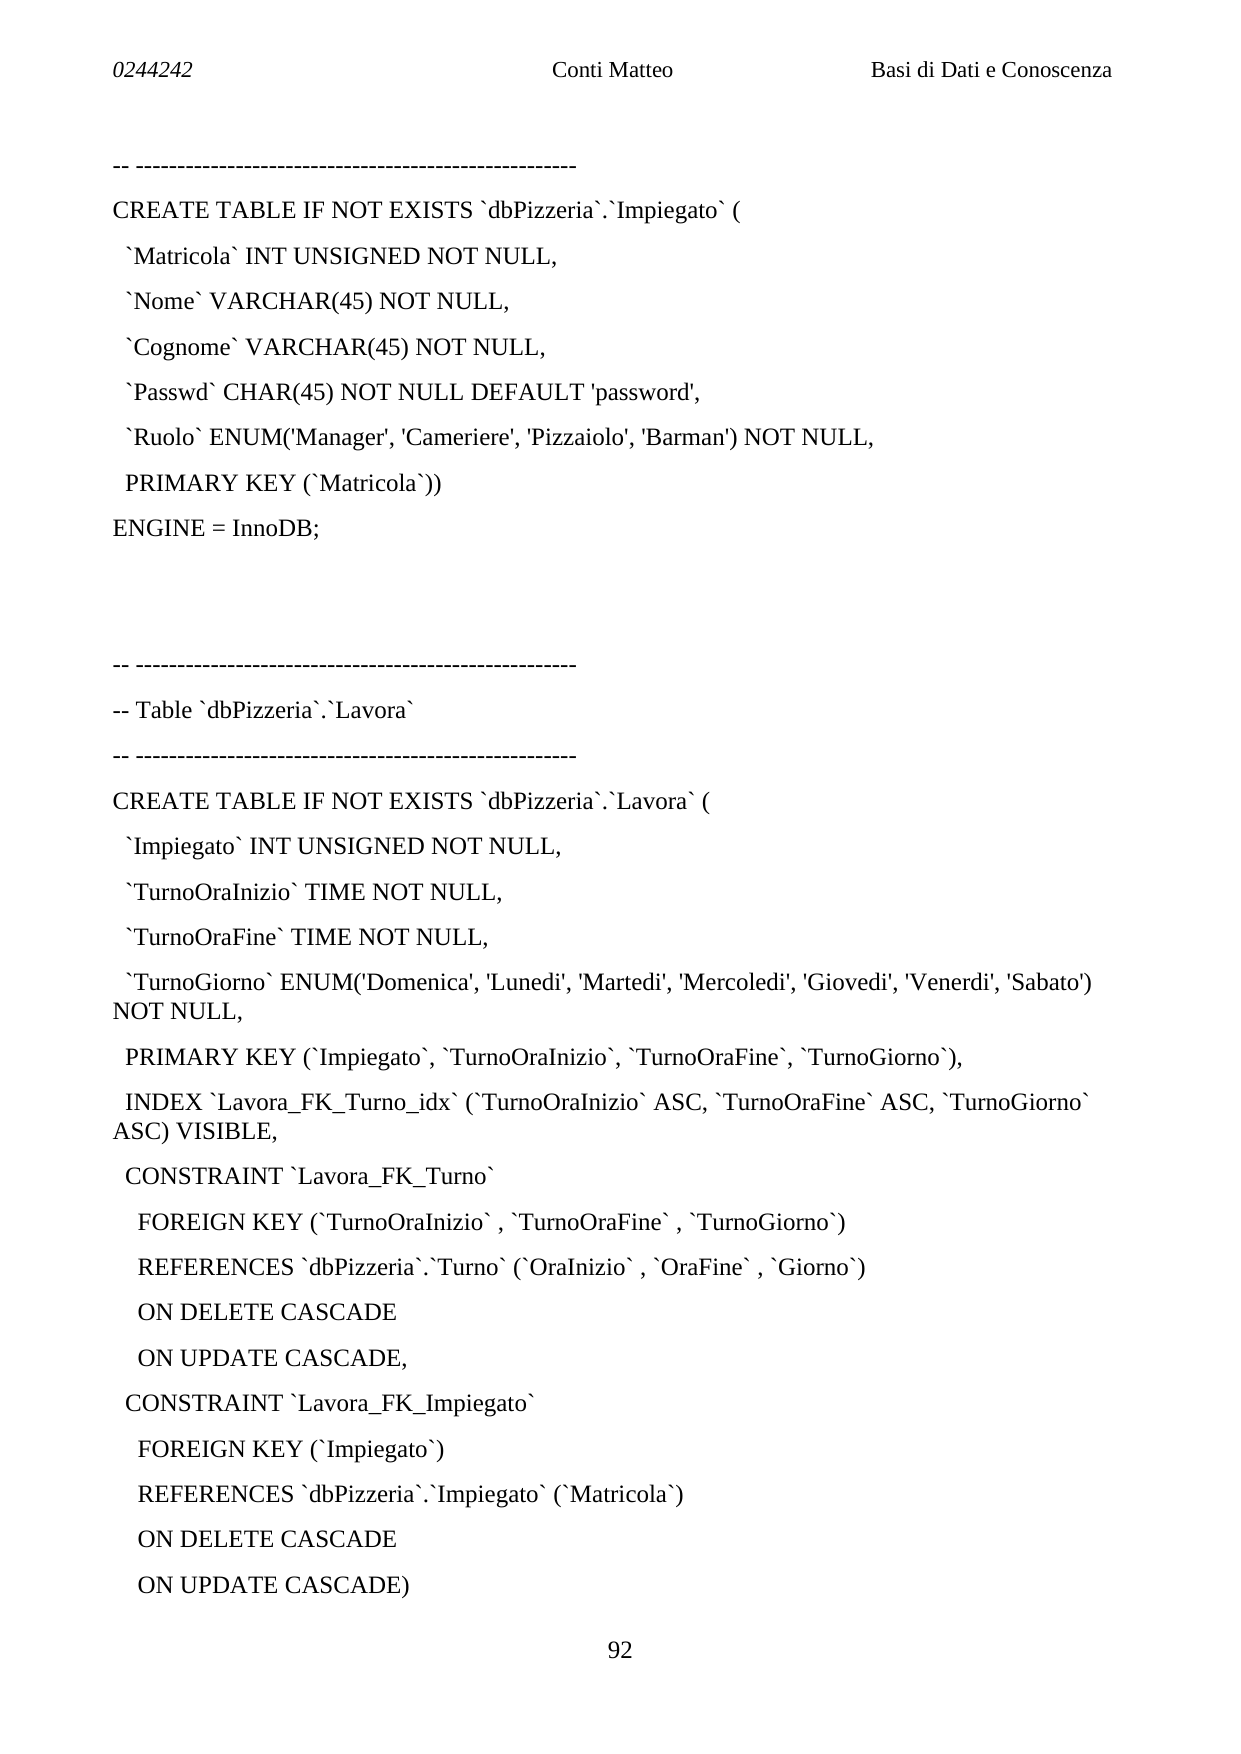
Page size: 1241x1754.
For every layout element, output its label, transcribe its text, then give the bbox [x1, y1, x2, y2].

text `Nome` VARCHAR(45) NOT NULL, [112, 286, 1128, 315]
text ON UPDATE CASCADE) [112, 1570, 1128, 1599]
text ON DELETE CASCADE [112, 1297, 1128, 1326]
text CONSTRAINT `Lavora_FK_Turno` [112, 1161, 1128, 1190]
text -- ----------------------------------------------------- [112, 740, 1128, 769]
text PRIMARY KEY (`Impiegato`, `TurnoOraInizio`, `TurnoOraFine`, `TurnoGiorno`), [112, 1042, 1128, 1070]
text REFERENCES `dbPizzeria`.`Turno` (`OraInizio` , `OraFine` , `Giorno`) [112, 1252, 1128, 1281]
text PRIMARY KEY (`Matricola`)) [112, 468, 1128, 497]
text ON DELETE CASCADE [112, 1524, 1128, 1553]
text -- Table `dbPizzeria`.`Lavora` [112, 695, 1128, 724]
text REFERENCES `dbPizzeria`.`Impiegato` (`Matricola`) [112, 1479, 1128, 1508]
text FOREIGN KEY (`TurnoOraInizio` , `TurnoOraFine` , `TurnoGiorno`) [112, 1207, 1128, 1235]
text CONSTRAINT `Lavora_FK_Impiegato` [112, 1388, 1128, 1417]
text -- ----------------------------------------------------- [112, 649, 1128, 678]
text `Matricola` INT UNSIGNED NOT NULL, [112, 241, 1128, 269]
text `Passwd` CHAR(45) NOT NULL DEFAULT 'password', [112, 377, 1128, 406]
text FOREIGN KEY (`Impiegato`) [112, 1434, 1128, 1462]
text INDEX `Lavora_FK_Turno_idx` (`TurnoOraInizio` ASC, `TurnoOraFine` ASC, `TurnoGiorno` ASC) VISIBLE, [112, 1087, 1128, 1144]
text `Cognome` VARCHAR(45) NOT NULL, [112, 332, 1128, 360]
text `TurnoOraInizio` TIME NOT NULL, [112, 877, 1128, 905]
text `TurnoGiorno` ENUM('Domenica', 'Lunedi', 'Martedi', 'Mercoledi', 'Giovedi', 'Venerdi', 'Sabato') NOT NULL, [112, 967, 1128, 1025]
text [112, 150, 1128, 179]
text CREATE TABLE IF NOT EXISTS `dbPizzeria`.`Lavora` ( [112, 786, 1128, 814]
text `Ruolo` ENUM('Manager', 'Cameriere', 'Pizzaiolo', 'Barman') NOT NULL, [112, 422, 1128, 451]
text CREATE TABLE IF NOT EXISTS `dbPizzeria`.`Impiegato` ( [112, 195, 1128, 224]
text ON UPDATE CASCADE, [112, 1343, 1128, 1372]
text `Impiegato` INT UNSIGNED NOT NULL, [112, 831, 1128, 860]
text `TurnoOraFine` TIME NOT NULL, [112, 922, 1128, 951]
text ENGINE = InnoDB; [112, 513, 1128, 542]
